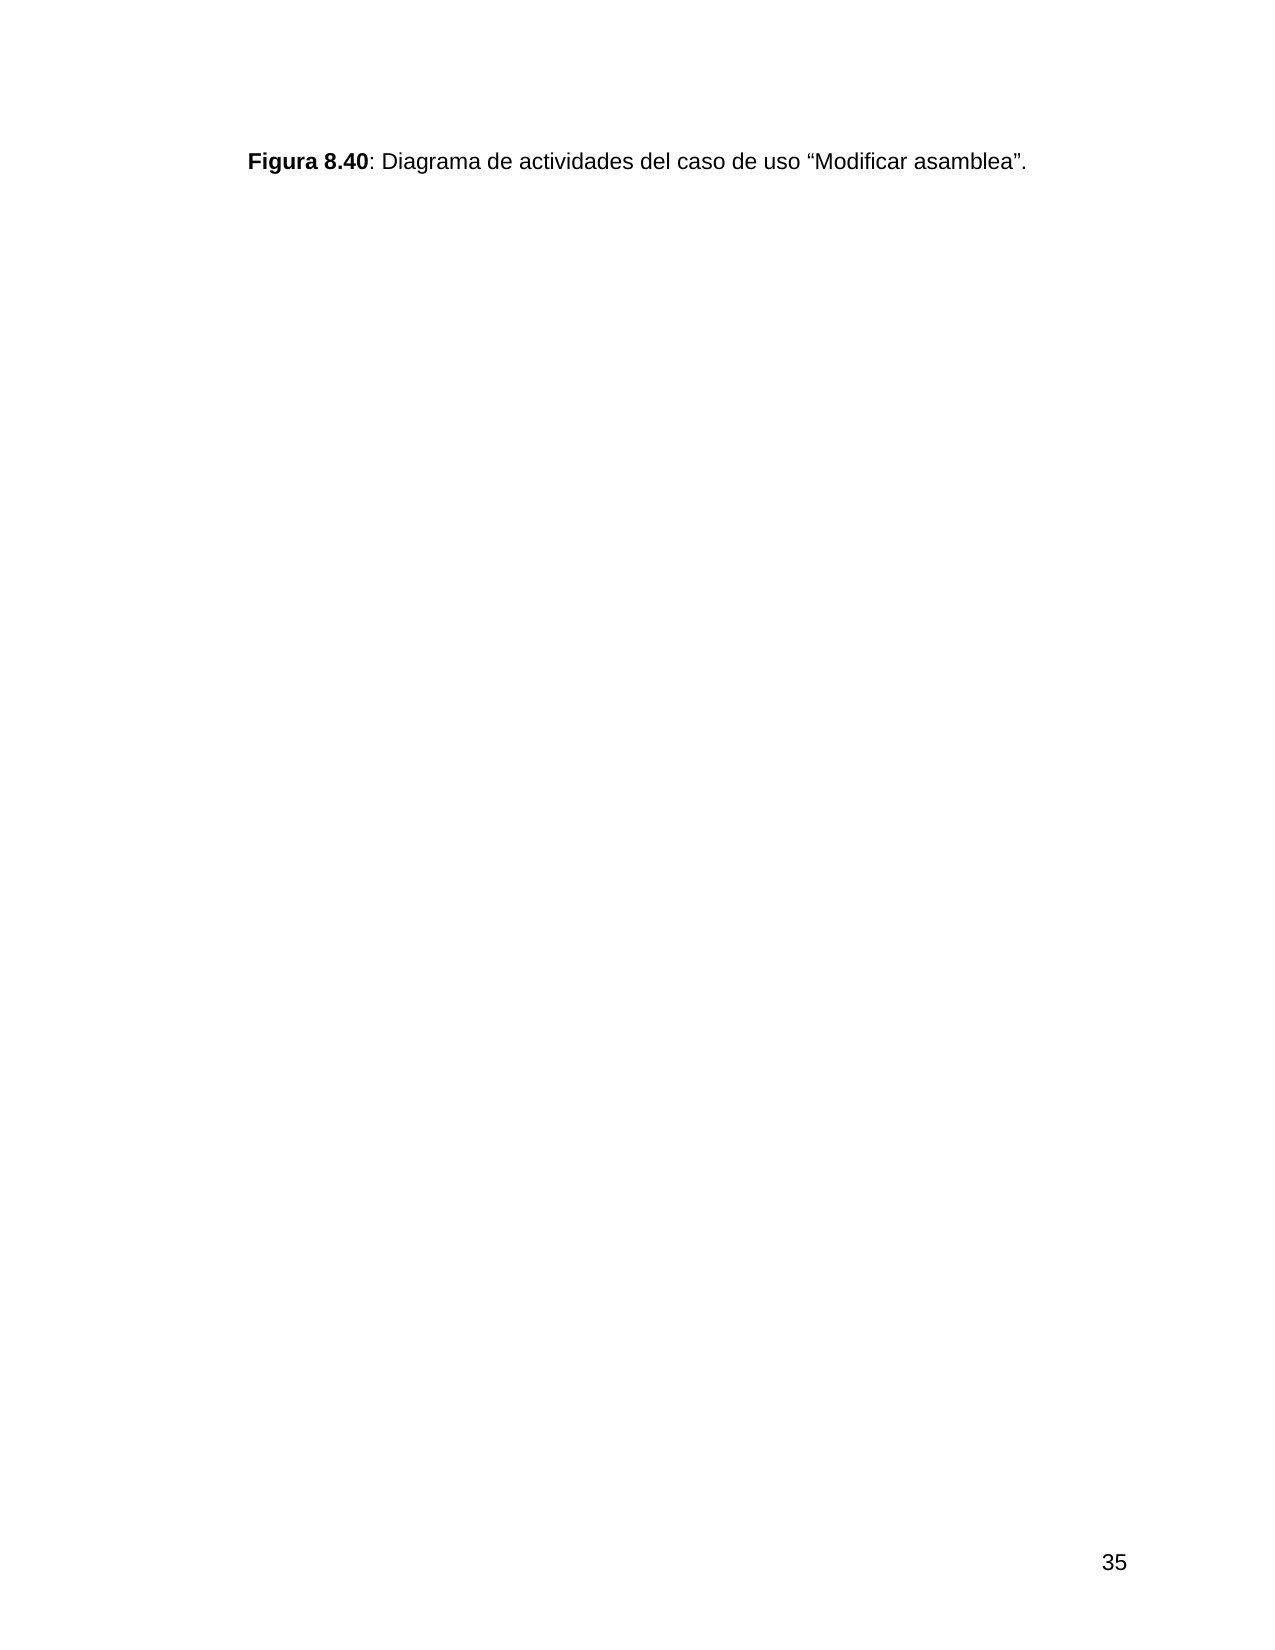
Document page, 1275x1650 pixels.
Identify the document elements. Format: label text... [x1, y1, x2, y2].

text Figura 8.40: Diagrama de actividades del caso de uso “Modificar asamblea”. [148, 148, 1127, 174]
